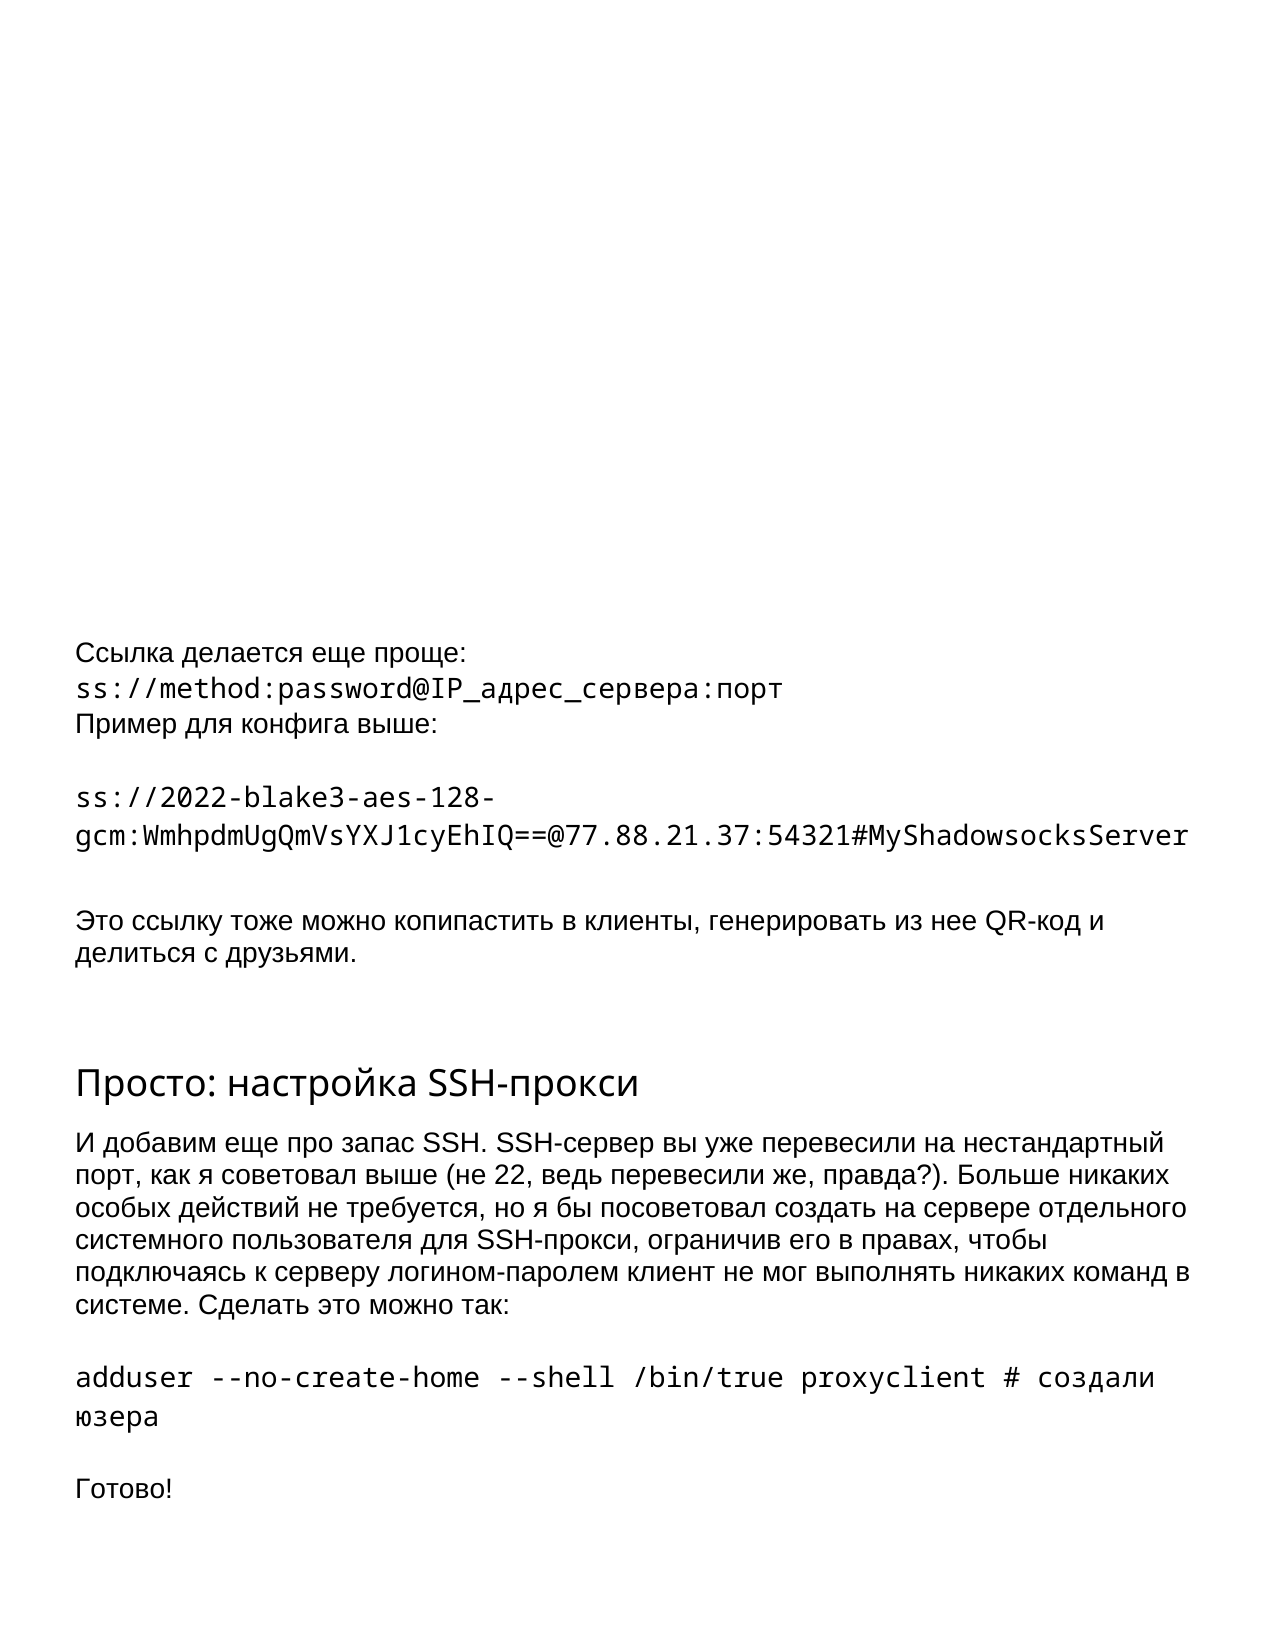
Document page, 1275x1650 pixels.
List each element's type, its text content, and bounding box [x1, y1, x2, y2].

text Готово! [75, 1472, 1200, 1504]
text adduser --no-create-home --shell /bin/true proxyclient # создали юзера [75, 1358, 1200, 1434]
text Ссылка делается еще проще: ss://method:password@IP_адрес_сервера:порт [75, 636, 1200, 707]
text ss://2022-blake3-aes-128-gcm:WmhpdmUgQmVsYXJ1cyEhIQ==@77.88.21.37:54321#MyShadowsocksServer [75, 777, 1200, 854]
text Это ссылку тоже можно копипастить в клиенты, генерировать из нее QR-код и делиться с друзьями. [75, 904, 1200, 968]
text Пример для конфига выше: [75, 707, 1200, 739]
text Просто: настройка SSH-прокси [75, 1056, 1200, 1107]
text И добавим еще про запас SSH. SSH-сервер вы уже перевесили на нестандартный порт, как я советовал выше (не 22, ведь перевесили же, правда?). Больше никаких особых действий не требуется, но я бы посоветовал создать на сервере отдельного системного пользователя для SSH-прокси, ограничив его в правах, чтобы подключаясь к серверу логином-паролем клиент не мог выполнять никаких команд в системе. Сделать это можно так: [75, 1126, 1200, 1320]
